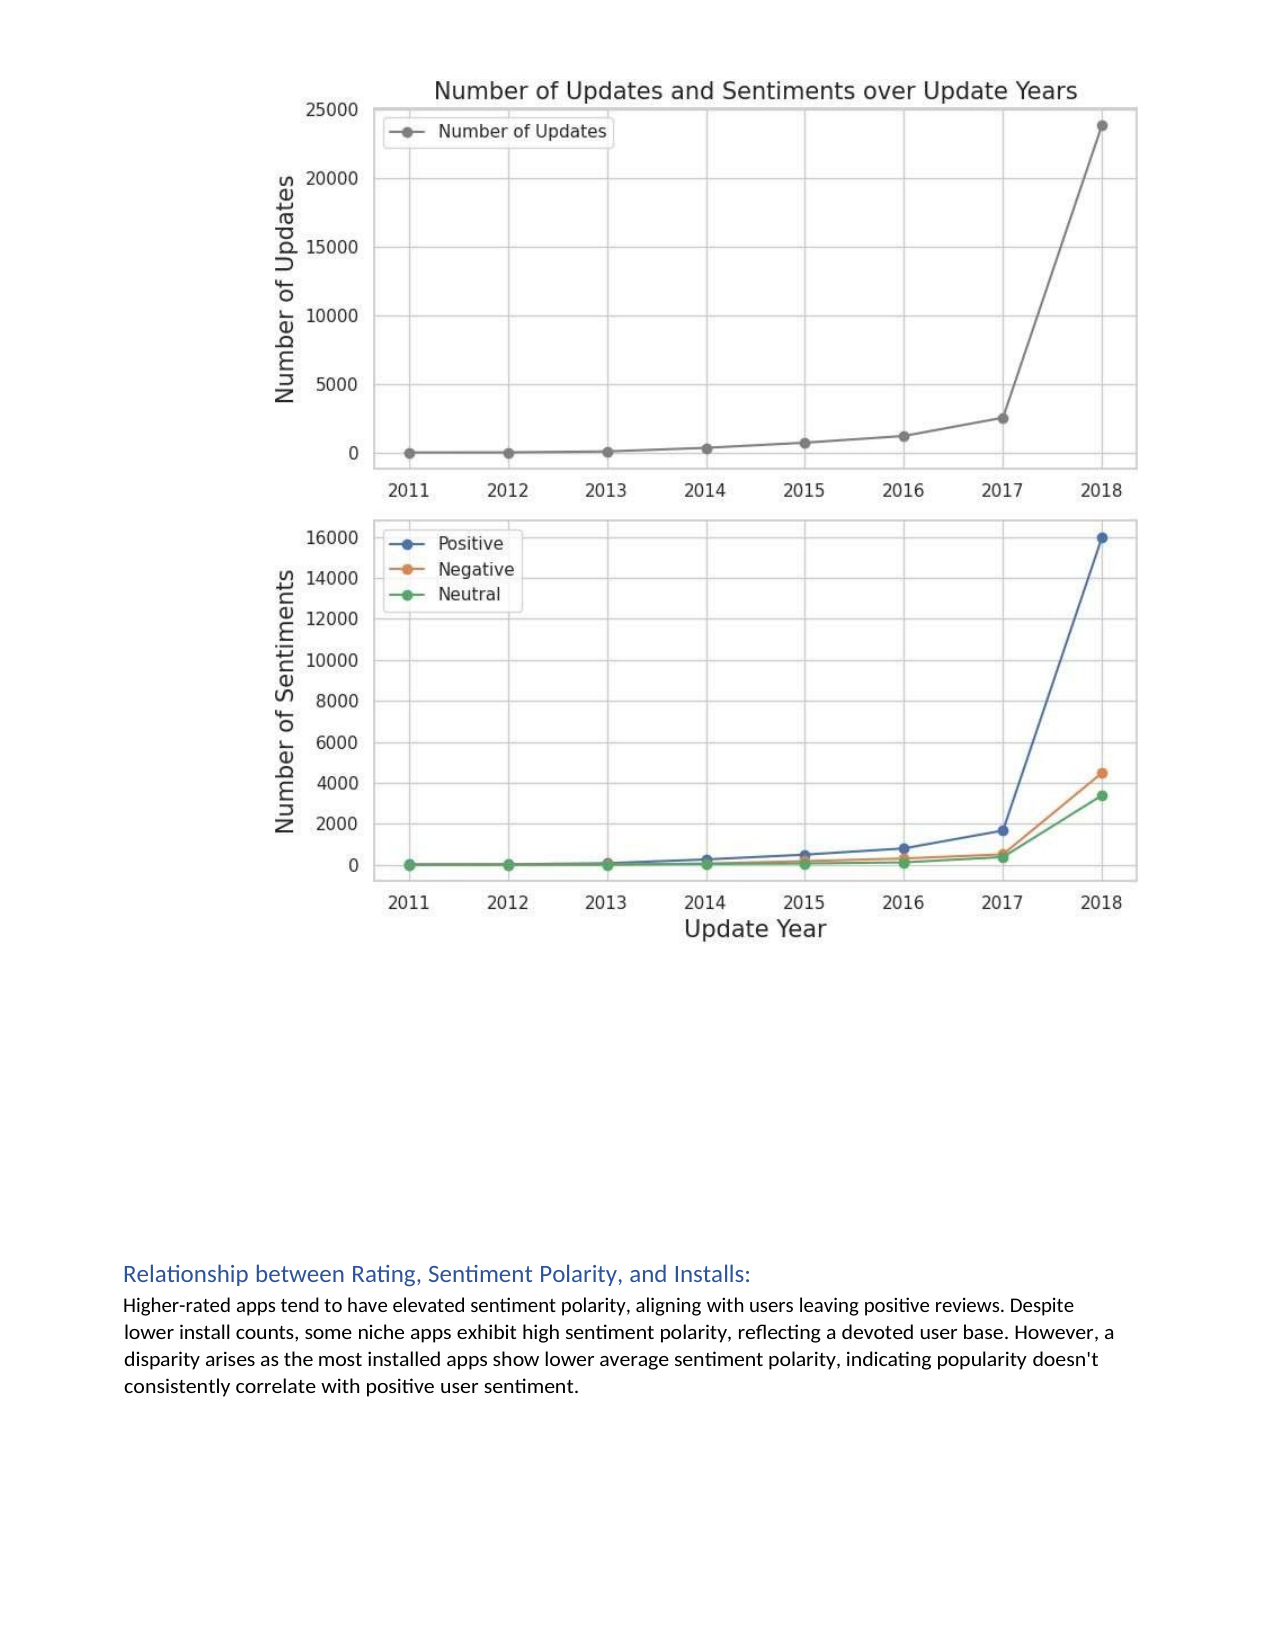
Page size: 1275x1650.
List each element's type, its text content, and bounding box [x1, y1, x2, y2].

subtitle Relationship between Rating, Sentiment Polarity, and Installs: [123, 1258, 1160, 1289]
picture [274, 79, 1139, 944]
text Higher-rated apps tend to have elevated sentiment polarity, aligning with users leaving positive reviews. Despite lower install counts, some niche apps exhibit high sentiment polarity, reﬂecting a devoted user base. However, a disparity arises as the most installed apps show lower average sentiment polarity, indicating popularity doesn't consistently correlate with positive user sentiment. [123, 1292, 1122, 1398]
